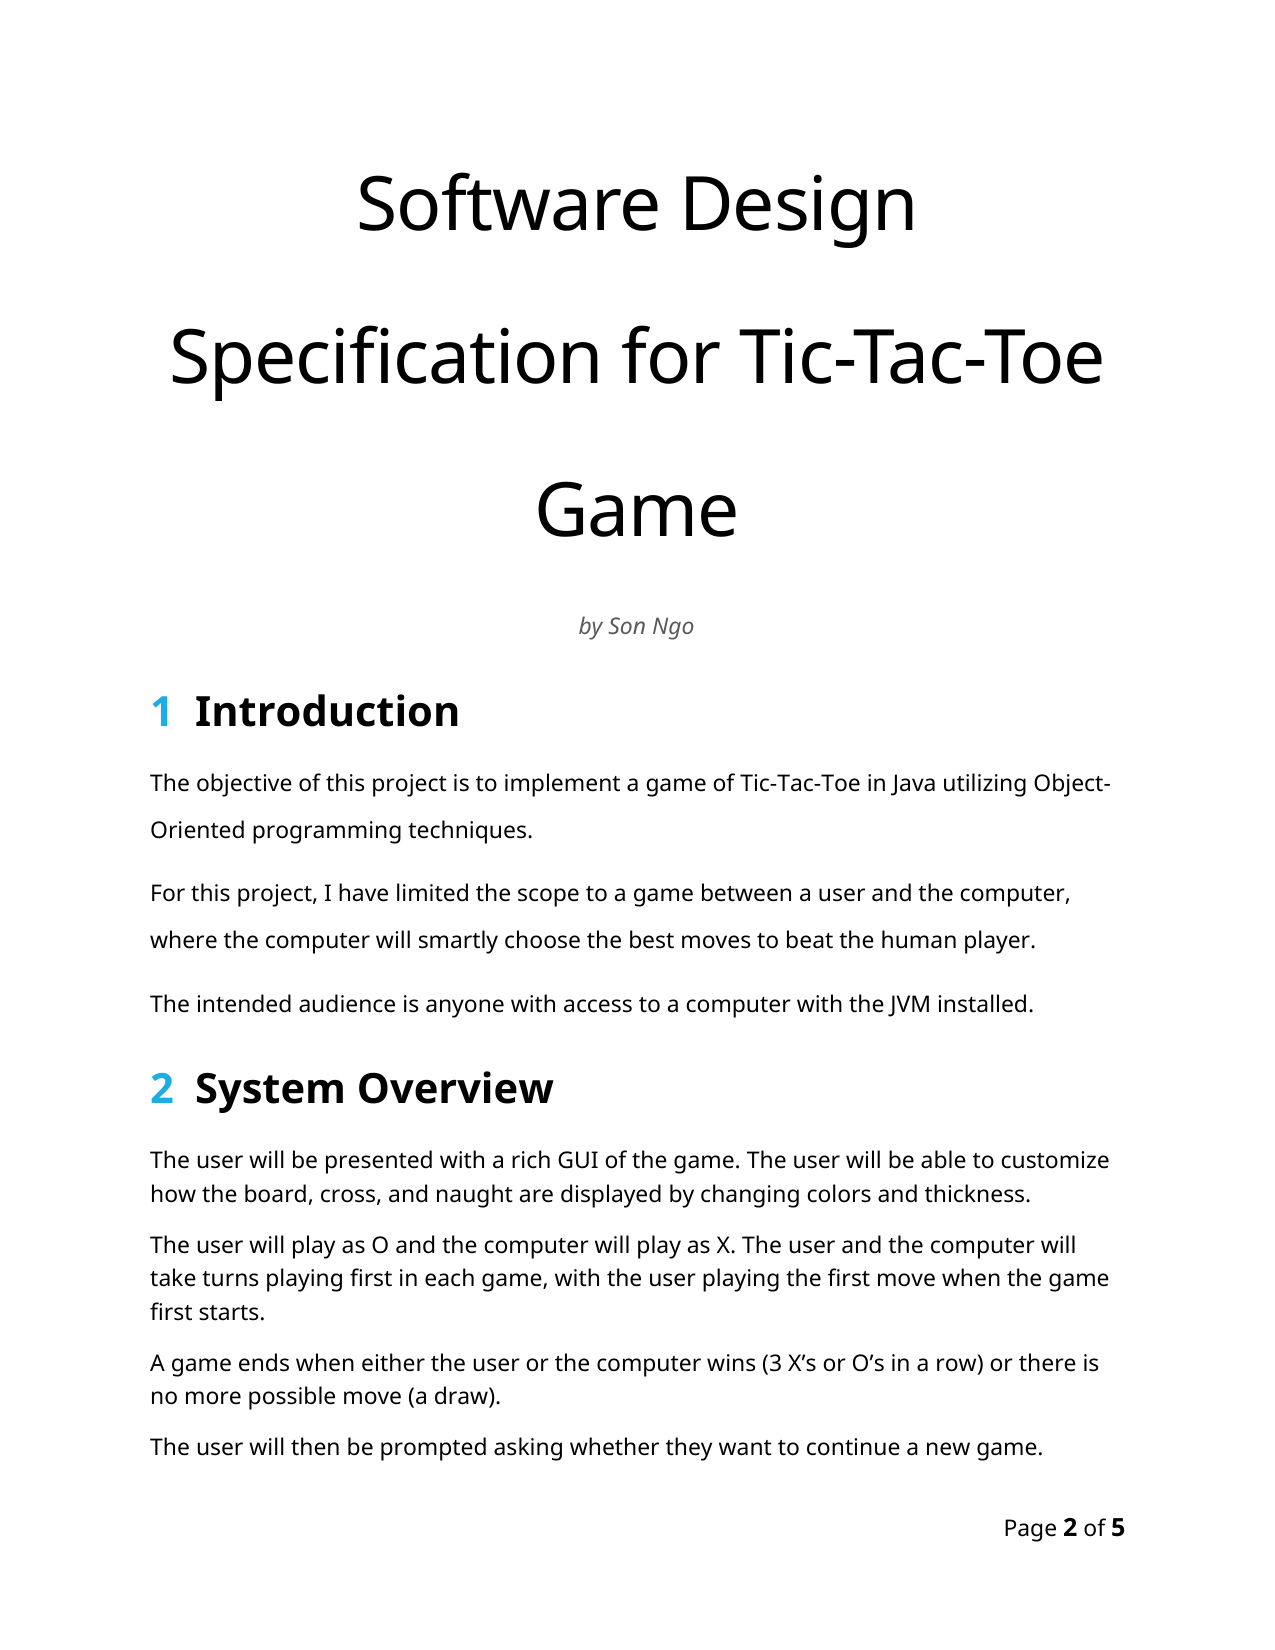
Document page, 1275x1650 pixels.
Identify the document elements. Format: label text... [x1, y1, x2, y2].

subtitle System Overview [150, 1059, 1125, 1116]
text The user will play as O and the computer will play as X. The user and the computer will take turns playing first in each game, with the user playing the first move when the game first starts. [150, 1229, 1125, 1327]
subtitle Introduction [150, 682, 1125, 738]
text The objective of this project is to implement a game of Tic-Tac-Toe in Java utilizing Object-Oriented programming techniques. [150, 767, 1125, 845]
text The intended audience is anyone with access to a computer with the JVM installed. [150, 987, 1125, 1019]
text For this project, I have limited the scope to a game between a user and the computer, where the computer will smartly choose the best moves to beat the human player. [150, 877, 1125, 955]
title Software Design Specification for Tic-Tac-Toe Game [150, 150, 1125, 559]
subtitle by Son Ngo [150, 610, 1125, 641]
text A game ends when either the user or the computer wins (3 X’s or O’s in a row) or there is no more possible move (a draw). [150, 1347, 1125, 1412]
text The user will then be prompted asking whether they want to continue a new game. [150, 1431, 1125, 1462]
text The user will be presented with a rich GUI of the game. The user will be able to customize how the board, cross, and naught are displayed by changing colors and thickness. [150, 1144, 1125, 1209]
